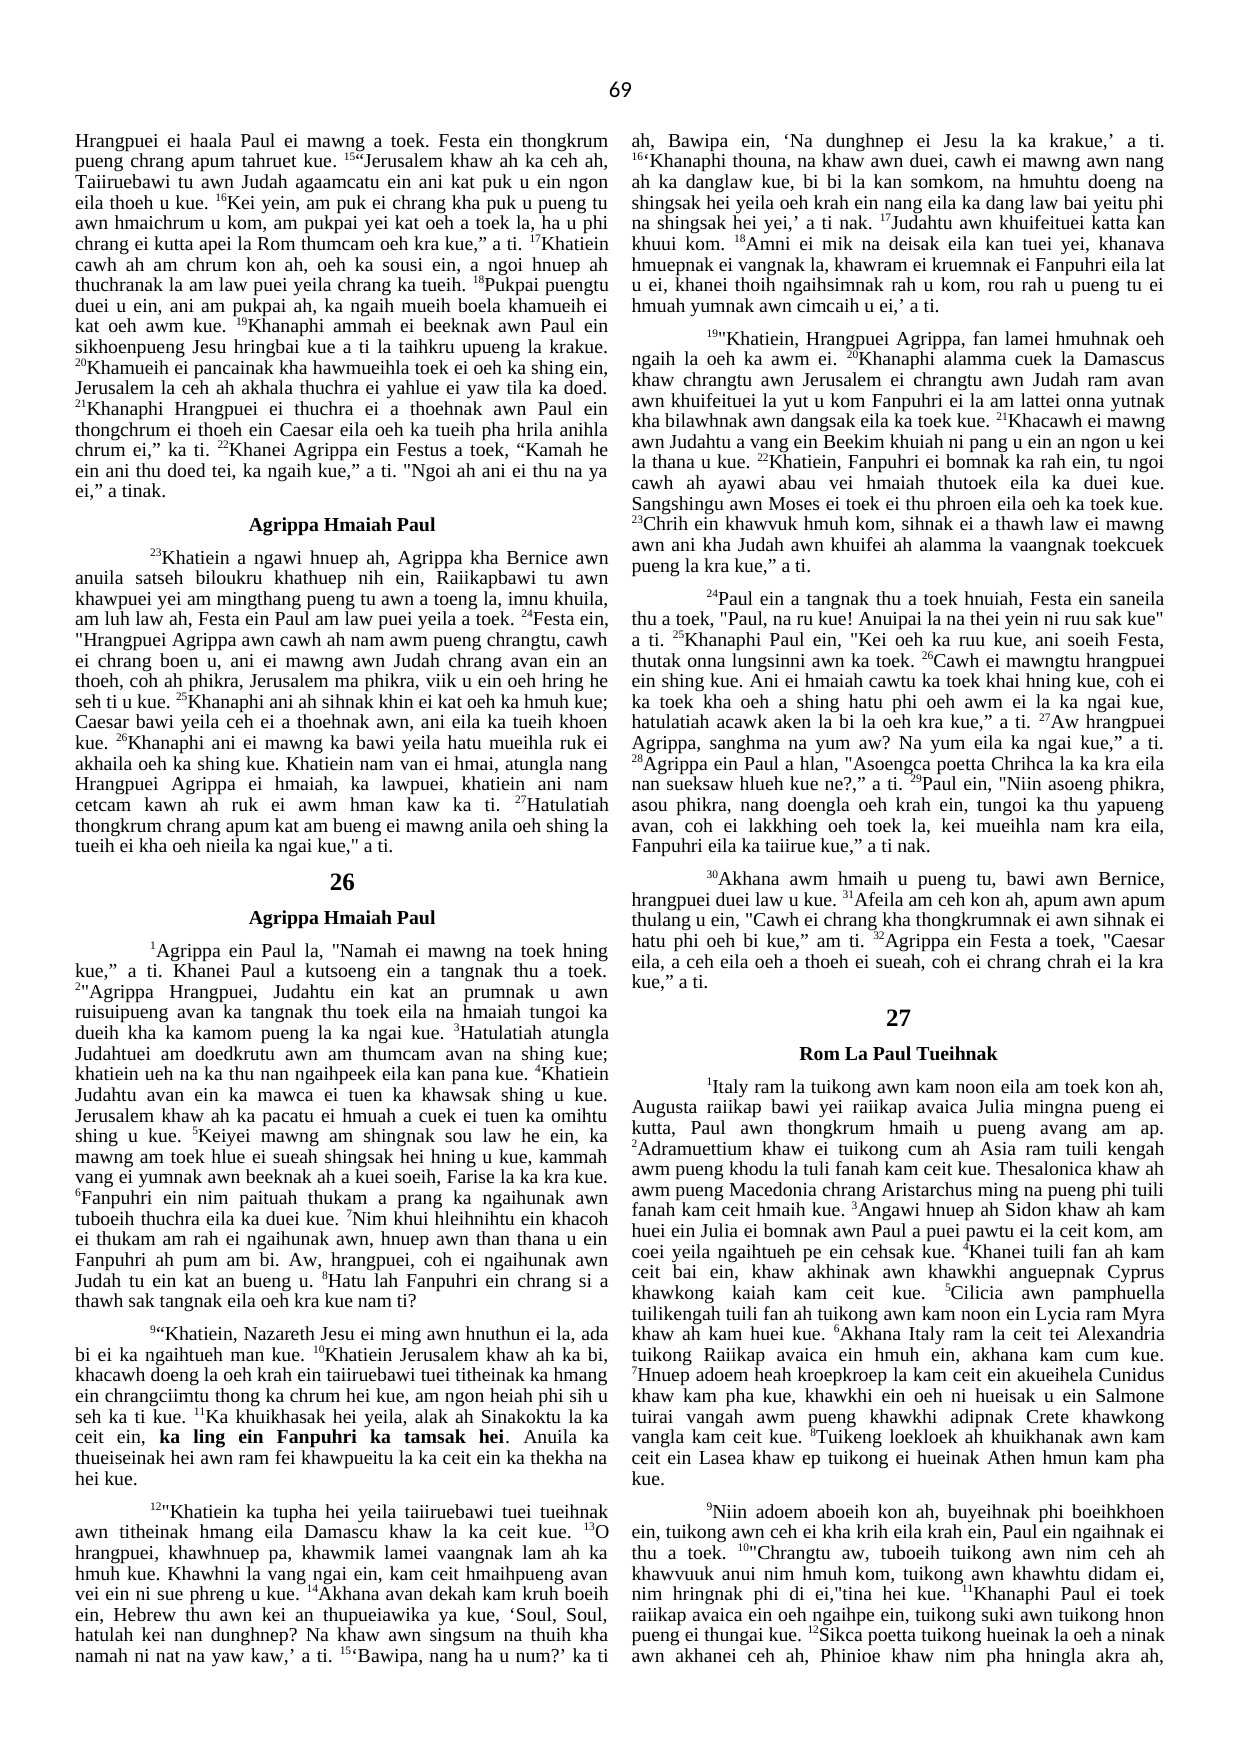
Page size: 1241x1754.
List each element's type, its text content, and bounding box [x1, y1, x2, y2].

text 27 [631, 1006, 1165, 1031]
text Rom La Paul Tueihnak [631, 1044, 1165, 1064]
text 23Khatiein a ngawi hnuep ah, Agrippa kha Bernice awn anuila satseh biloukru khathuep nih ein, Raiikapbawi tu awn khawpuei yei am mingthang pueng tu awn a toeng la, imnu khuila, am luh law ah, Festa ein Paul am law puei yeila a toek. 24Festa ein, "Hrangpuei Agrippa awn cawh ah nam awm pueng chrangtu, cawh ei chrang boen u, ani ei mawng awn Judah chrang avan ein an thoeh, coh ah phikra, Jerusalem ma phikra, viik u ein oeh hring he seh ti u kue. 25Khanaphi ani ah sihnak khin ei kat oeh ka hmuh kue; Caesar bawi yeila ceh ei a thoehnak awn, ani eila ka tueih khoen kue. 26Khanaphi ani ei mawng ka bawi yeila hatu mueihla ruk ei akhaila oeh ka shing kue. Khatiein nam van ei hmai, atungla nang Hrangpuei Agrippa ei hmaiah, ka lawpuei, khatiein ani nam cetcam kawn ah ruk ei awm hman kaw ka ti. 27Hatulatiah thongkrum chrang apum kat am bueng ei mawng anila oeh shing la tueih ei kha oeh nieila ka ngai kue," a ti. [75, 548, 609, 857]
text 12"Khatiein ka tupha hei yeila taiiruebawi tuei tueihnak awn titheinak hmang eila Damascu khaw la ka ceit kue. 13O hrangpuei, khawhnuep pa, khawmik lamei vaangnak lam ah ka hmuh kue. Khawhni la vang ngai ein, kam ceit hmaihpueng avan vei ein ni sue phreng u kue. 14Akhana avan dekah kam kruh boeih ein, Hebrew thu awn kei an thupueiawika ya kue, ‘Soul, Soul, hatulah kei nan dunghnep? Na khaw awn singsum na thuih kha namah ni nat na yaw kaw,’ a ti. 15‘Bawipa, nang ha u num?’ ka ti ah, Bawipa ein, ‘Na dunghnep ei Jesu la ka krakue,’ a ti. 16‘Khanaphi thouna, na khaw awn duei, cawh ei mawng awn nang ah ka danglaw kue, bi bi la kan somkom, na hmuhtu doeng na shingsak hei yeila oeh krah ein nang eila ka dang law bai yeitu phi na shingsak hei yei,’ a ti nak. 17Judahtu awn khuifeituei katta kan khuui kom. 18Amni ei mik na deisak eila kan tuei yei, khanava hmuepnak ei vangnak la, khawram ei kruemnak ei Fanpuhri eila lat u ei, khanei thoih ngaihsimnak rah u kom, rou rah u pueng tu ei hmuah yumnak awn cimcaih u ei,’ a ti. [631, 131, 1165, 317]
text 12"Khatiein ka tupha hei yeila taiiruebawi tuei tueihnak awn titheinak hmang eila Damascu khaw la ka ceit kue. 13O hrangpuei, khawhnuep pa, khawmik lamei vaangnak lam ah ka hmuh kue. Khawhni la vang ngai ein, kam ceit hmaihpueng avan vei ein ni sue phreng u kue. 14Akhana avan dekah kam kruh boeih ein, Hebrew thu awn kei an thupueiawika ya kue, ‘Soul, Soul, hatulah kei nan dunghnep? Na khaw awn singsum na thuih kha namah ni nat na yaw kaw,’ a ti. 15‘Bawipa, nang ha u num?’ ka ti ah, Bawipa ein, ‘Na dunghnep ei Jesu la ka krakue,’ a ti. 16‘Khanaphi thouna, na khaw awn duei, cawh ei mawng awn nang ah ka danglaw kue, bi bi la kan somkom, na hmuhtu doeng na shingsak hei yeila oeh krah ein nang eila ka dang law bai yeitu phi na shingsak hei yei,’ a ti nak. 17Judahtu awn khuifeituei katta kan khuui kom. 18Amni ei mik na deisak eila kan tuei yei, khanava hmuepnak ei vangnak la, khawram ei kruemnak ei Fanpuhri eila lat u ei, khanei thoih ngaihsimnak rah u kom, rou rah u pueng tu ei hmuah yumnak awn cimcaih u ei,’ a ti. [75, 1502, 609, 1667]
text Agrippa Hmaiah Paul [75, 908, 609, 928]
text 9“Khatiein, Nazareth Jesu ei ming awn hnuthun ei la, ada bi ei ka ngaihtueh man kue. 10Khatiein Jerusalem khaw ah ka bi, khacawh doeng la oeh krah ein taiiruebawi tuei titheinak ka hmang ein chrangciimtu thong ka chrum hei kue, am ngon heiah phi sih u seh ka ti kue. 11Ka khuikhasak hei yeila, alak ah Sinakoktu la ka ceit ein, ka ling ein Fanpuhri ka tamsak hei. Anuila ka thueiseinak hei awn ram fei khawpueitu la ka ceit ein ka thekha na hei kue. [75, 1324, 609, 1489]
text 19"Khatiein, Hrangpuei Agrippa, fan lamei hmuhnak oeh ngaih la oeh ka awm ei. 20Khanaphi alamma cuek la Damascus khaw chrangtu awn Jerusalem ei chrangtu awn Judah ram avan awn khuifeituei la yut u kom Fanpuhri ei la am lattei onna yutnak kha bilawhnak awn dangsak eila ka toek kue. 21Khacawh ei mawng awn Judahtu a vang ein Beekim khuiah ni pang u ein an ngon u kei la thana u kue. 22Khatiein, Fanpuhri ei bomnak ka rah ein, tu ngoi cawh ah ayawi abau vei hmaiah thutoek eila ka duei kue. Sangshingu awn Moses ei toek ei thu phroen eila oeh ka toek kue. 23Chrih ein khawvuk hmuh kom, sihnak ei a thawh law ei mawng awn ani kha Judah awn khuifei ah alamma la vaangnak toekcuek pueng la kra kue,” a ti. [631, 329, 1165, 576]
text 30Akhana awm hmaih u pueng tu, bawi awn Bernice, hrangpuei duei law u kue. 31Afeila am ceh kon ah, apum awn apum thulang u ein, "Cawh ei chrang kha thongkrumnak ei awn sihnak ei hatu phi oeh bi kue,” am ti. 32Agrippa ein Festa a toek, "Caesar eila, a ceh eila oeh a thoeh ei sueah, coh ei chrang chrah ei la kra kue,” a ti. [631, 869, 1165, 993]
text 24Paul ein a tangnak thu a toek hnuiah, Festa ein saneila thu a toek, "Paul, na ru kue! Anuipai la na thei yein ni ruu sak kue" a ti. 25Khanaphi Paul ein, "Kei oeh ka ruu kue, ani soeih Festa, thutak onna lungsinni awn ka toek. 26Cawh ei mawngtu hrangpuei ein shing kue. Ani ei hmaiah cawtu ka toek khai hning kue, coh ei ka toek kha oeh a shing hatu phi oeh awm ei la ka ngai kue, hatulatiah acawk aken la bi la oeh kra kue,” a ti. 27Aw hrangpuei Agrippa, sanghma na yum aw? Na yum eila ka ngai kue,” a ti. 28Agrippa ein Paul a hlan, "Asoengca poetta Chrihca la ka kra eila nan sueksaw hlueh kue ne?,” a ti. 29Paul ein, "Niin asoeng phikra, asou phikra, nang doengla oeh krah ein, tungoi ka thu yapueng avan, coh ei lakkhing oeh toek la, kei mueihla nam kra eila, Fanpuhri eila ka taiirue kue,” a ti nak. [631, 589, 1165, 857]
text 26 [75, 869, 609, 895]
text 1Italy ram la tuikong awn kam noon eila am toek kon ah, Augusta raiikap bawi yei raiikap avaica Julia mingna pueng ei kutta, Paul awn thongkrum hmaih u pueng avang am ap. 2Adramuettium khaw ei tuikong cum ah Asia ram tuili kengah awm pueng khodu la tuli fanah kam ceit kue. Thesalonica khaw ah awm pueng Macedonia chrang Aristarchus ming na pueng phi tuili fanah kam ceit hmaih kue. 3Angawi hnuep ah Sidon khaw ah kam huei ein Julia ei bomnak awn Paul a puei pawtu ei la ceit kom, am coei yeila ngaihtueh pe ein cehsak kue. 4Khanei tuili fan ah kam ceit bai ein, khaw akhinak awn khawkhi anguepnak Cyprus khawkong kaiah kam ceit kue. 5Cilicia awn pamphuella tuilikengah tuili fan ah tuikong awn kam noon ein Lycia ram Myra khaw ah kam huei kue. 6Akhana Italy ram la ceit tei Alexandria tuikong Raiikap avaica ein hmuh ein, akhana kam cum kue. 7Hnuep adoem heah kroepkroep la kam ceit ein akueihela Cunidus khaw kam pha kue, khawkhi ein oeh ni hueisak u ein Salmone tuirai vangah awm pueng khawkhi adipnak Crete khawkong vangla kam ceit kue. 8Tuikeng loekloek ah khuikhanak awn kam ceit ein Lasea khaw ep tuikong ei hueinak Athen hmun kam pha kue. [631, 1077, 1165, 1489]
text Agrippa Hmaiah Paul [75, 515, 609, 535]
text 1Agrippa ein Paul la, "Namah ei mawng na toek hning kue,” a ti. Khanei Paul a kutsoeng ein a tangnak thu a toek. 2"Agrippa Hrangpuei, Judahtu ein kat an prumnak u awn ruisuipueng avan ka tangnak thu toek eila na hmaiah tungoi ka dueih kha ka kamom pueng la ka ngai kue. 3Hatulatiah atungla Judahtuei am doedkrutu awn am thumcam avan na shing kue; khatiein ueh na ka thu nan ngaihpeek eila kan pana kue. 4Khatiein Judahtu avan ein ka mawca ei tuen ka khawsak shing u kue. Jerusalem khaw ah ka pacatu ei hmuah a cuek ei tuen ka omihtu shing u kue. 5Keiyei mawng am shingnak sou law he ein, ka mawng am toek hlue ei sueah shingsak hei hning u kue, kammah vang ei yumnak awn beeknak ah a kuei soeih, Farise la ka kra kue. 6Fanpuhri ein nim paituah thukam a prang ka ngaihunak awn tuboeih thuchra eila ka duei kue. 7Nim khui hleihnihtu ein khacoh ei thukam am rah ei ngaihunak awn, hnuep awn than thana u ein Fanpuhri ah pum am bi. Aw, hrangpuei, coh ei ngaihunak awn Judah tu ein kat an bueng u. 8Hatu lah Fanpuhri ein chrang si a thawh sak tangnak eila oeh kra kue nam ti? [75, 941, 609, 1312]
